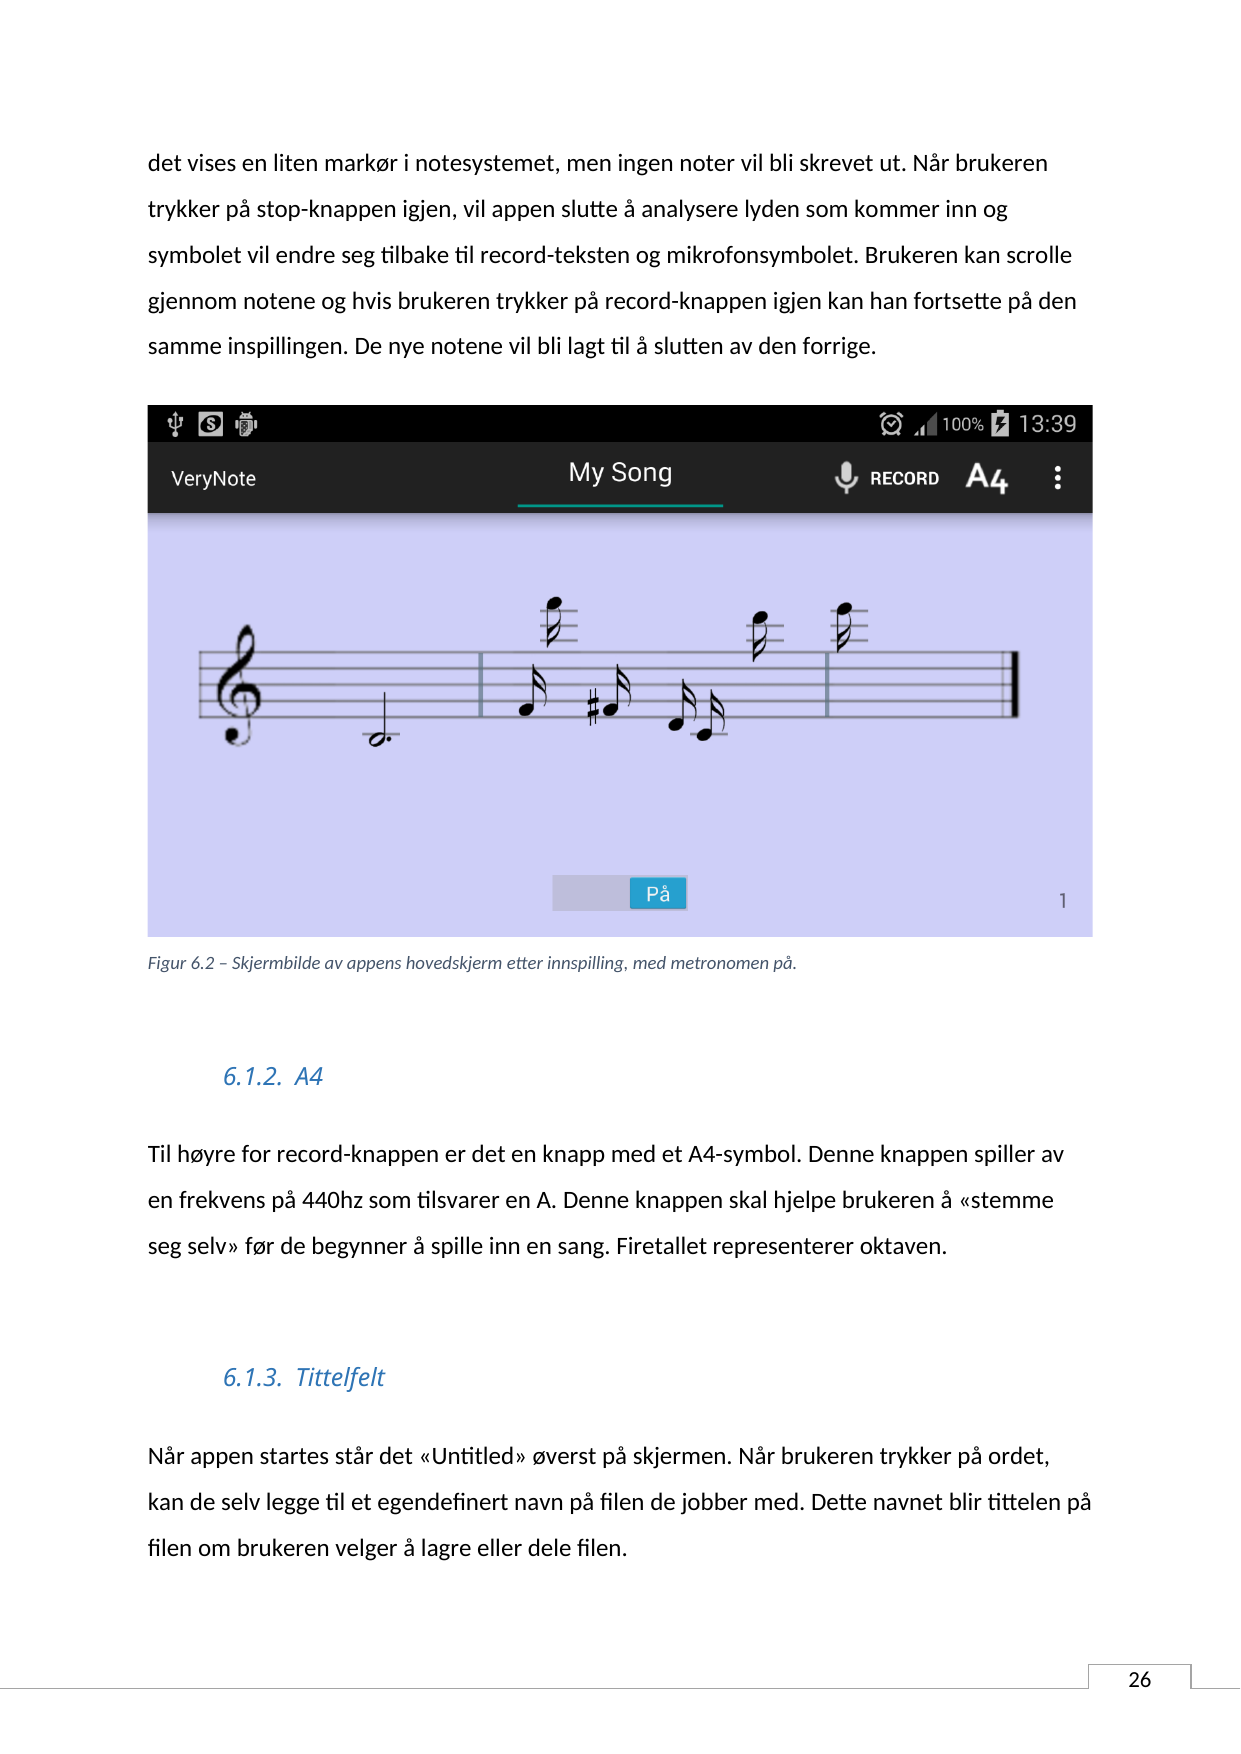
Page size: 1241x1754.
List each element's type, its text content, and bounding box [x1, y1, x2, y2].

text Figur 6.2 – Skjermbilde av appens hovedskjerm etter innspilling, med metronomen på. [148, 951, 1093, 974]
picture [147, 405, 1093, 937]
subtitle A4 [223, 1058, 1093, 1092]
subtitle Tittelfelt [223, 1360, 1093, 1394]
text Til høyre for record-knappen er det en knapp med et A4-symbol. Denne knappen spiller av en frekvens på 440hz som tilsvarer en A. Denne knappen skal hjelpe brukeren å «stemme seg selv» før de begynner å spille inn en sang. Firetallet representerer oktaven. [148, 1138, 1093, 1260]
